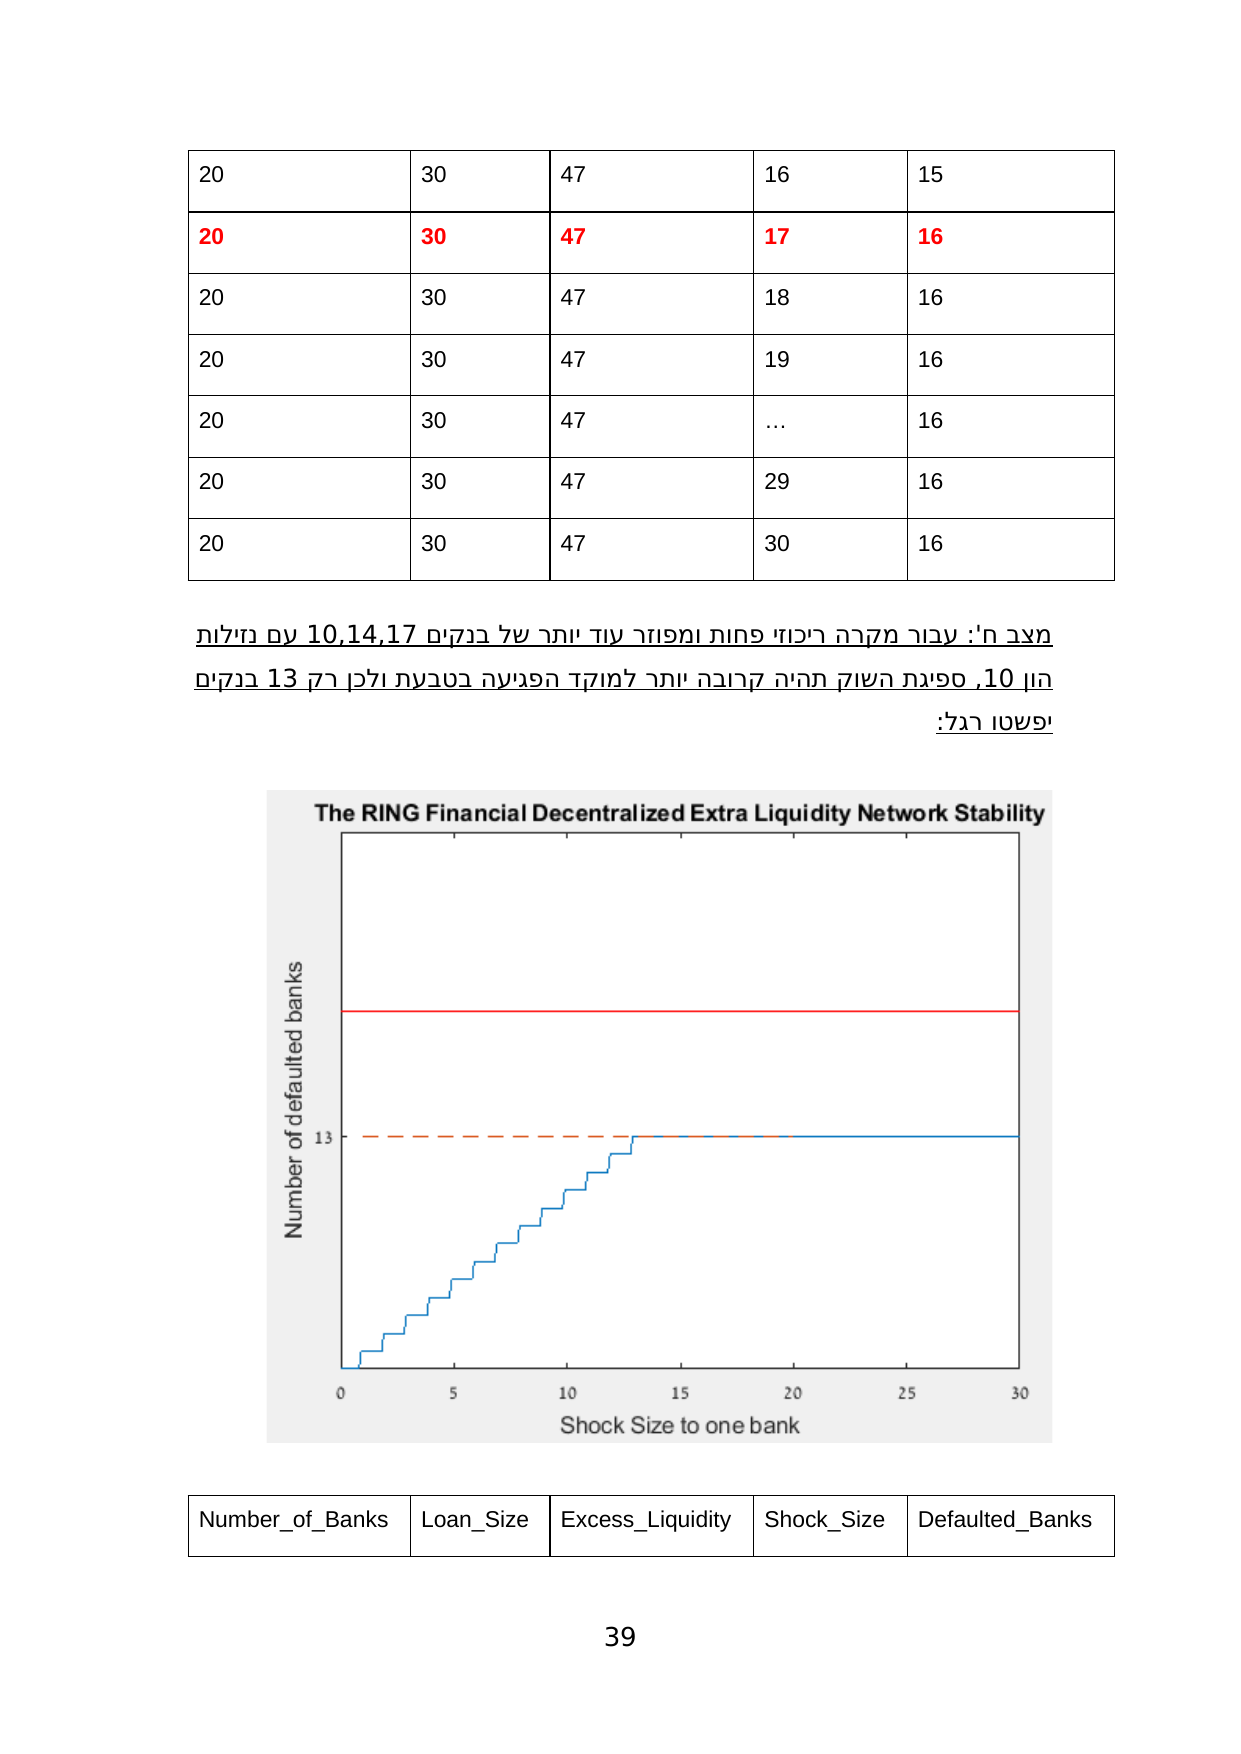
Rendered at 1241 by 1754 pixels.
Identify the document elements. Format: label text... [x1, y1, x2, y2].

table_cell 16 [908, 213, 1114, 273]
table_cell … [754, 396, 907, 457]
table_cell 47 [551, 151, 753, 211]
table_cell 16 [908, 458, 1114, 518]
table_cell 47 [551, 213, 753, 273]
table_cell 16 [908, 335, 1114, 395]
table_cell 19 [754, 335, 907, 395]
table_cell 16 [754, 151, 907, 211]
table_cell 20 [189, 213, 410, 273]
table_cell 30 [411, 335, 549, 395]
table_cell 20 [189, 274, 410, 334]
table_cell 15 [908, 151, 1114, 211]
table_cell 20 [189, 396, 410, 457]
table_cell 16 [908, 519, 1114, 579]
table_cell 47 [551, 335, 753, 395]
table_cell 47 [551, 274, 753, 334]
table_cell 47 [551, 396, 753, 457]
table_cell 30 [411, 519, 549, 579]
table_header Number_of_Banks [189, 1496, 410, 1556]
table_header Loan_Size [411, 1496, 549, 1556]
text מצב ח': עבור מקרה ריכוזי פחות ומפוזר עוד יותר של בנקים 10,14,17 עם נזילות הון 10, ספיגת השוק תהיה קרובה יותר למוקד הפגיעה בטבעת ולכן רק 13 בנקים יפשטו רגל: [187, 620, 1053, 737]
table_cell 29 [754, 458, 907, 518]
table_cell 20 [189, 458, 410, 518]
table_header Excess_Liquidity [551, 1496, 753, 1556]
table_cell 47 [551, 458, 753, 518]
table_cell 30 [411, 274, 549, 334]
table_cell 20 [189, 335, 410, 395]
table_cell 30 [411, 458, 549, 518]
table_header Shock_Size [754, 1496, 907, 1556]
table_cell 16 [908, 396, 1114, 457]
table_cell 30 [411, 396, 549, 457]
table_cell 18 [754, 274, 907, 334]
table_cell 30 [411, 151, 549, 211]
table_cell 17 [754, 213, 907, 273]
table_cell 30 [411, 213, 549, 273]
table_header Defaulted_Banks [908, 1496, 1114, 1556]
table_cell 30 [754, 519, 907, 579]
table_cell 20 [189, 151, 410, 211]
table_cell 47 [551, 519, 753, 579]
table_cell 16 [908, 274, 1114, 334]
picture [266, 790, 1053, 1443]
table_cell 20 [189, 519, 410, 579]
